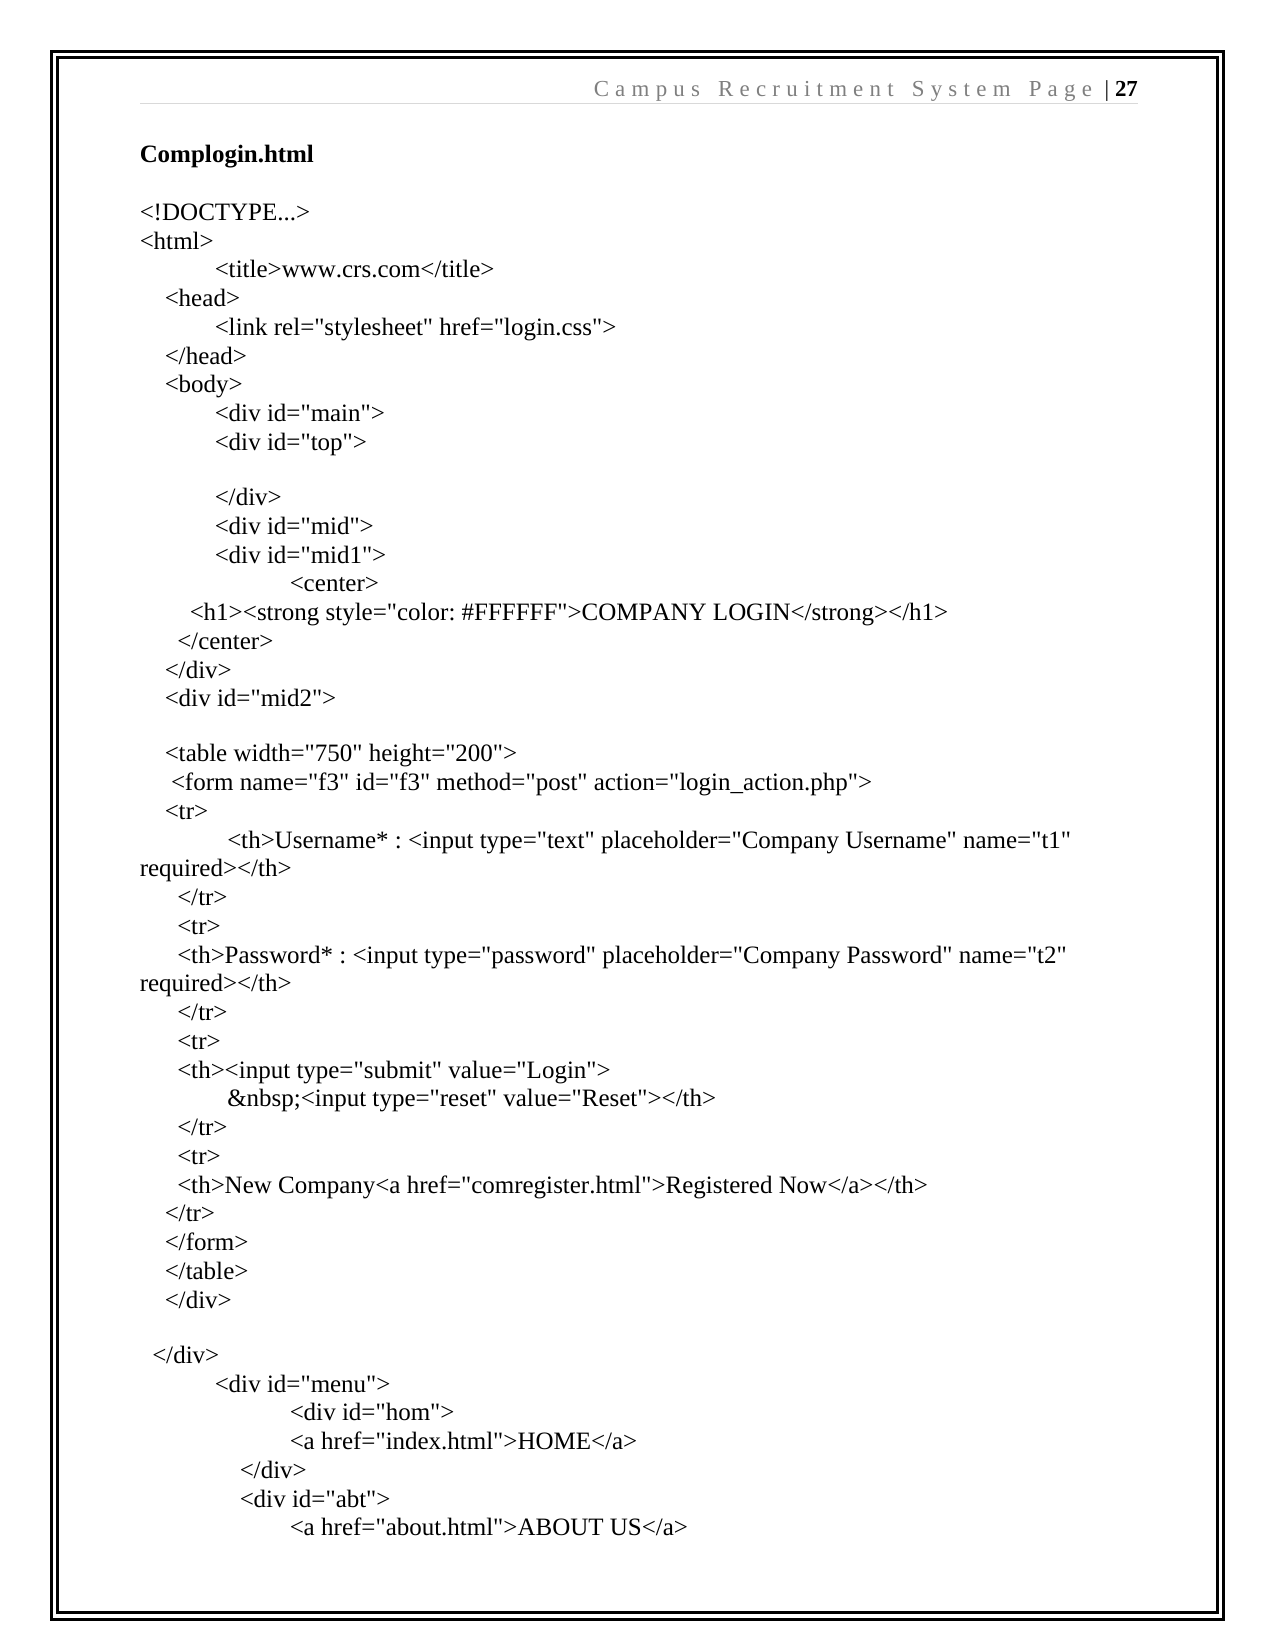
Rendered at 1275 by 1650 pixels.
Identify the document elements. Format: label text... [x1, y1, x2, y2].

text <a href="index.html">HOME</a> [139, 1426, 1138, 1455]
text <div id="mid1"> [139, 540, 1138, 568]
text </div> [139, 1340, 1138, 1369]
text <div id="hom"> [139, 1397, 1138, 1426]
text <tr> [139, 1026, 1138, 1055]
text <tr> [139, 796, 1138, 825]
text <th>New Company<a href="comregister.html">Registered Now</a></th> [139, 1170, 1138, 1198]
text <h1><strong style="color: #FFFFFF">COMPANY LOGIN</strong></h1> [139, 597, 1138, 626]
text <title>www.crs.com</title> [139, 254, 1138, 283]
text </head> [139, 341, 1138, 369]
text </div> [139, 1455, 1138, 1484]
text <th><input type="submit" value="Login"> [139, 1055, 1138, 1083]
text </tr> [139, 882, 1138, 911]
text <a href="about.html">ABOUT US</a> [139, 1512, 1138, 1541]
text <tr> [139, 911, 1138, 940]
text <th>Username* : <input type="text" placeholder="Company Username" name="t1" required></th> [139, 825, 1138, 882]
text <center> [139, 568, 1138, 597]
text <div id="main"> [139, 398, 1138, 427]
text <!DOCTYPE...> [139, 197, 1138, 226]
text <div id="mid"> [139, 511, 1138, 540]
text <div id="top"> [139, 427, 1138, 456]
text </div> [139, 655, 1138, 683]
text <table width="750" height="200"> [139, 738, 1138, 767]
text <form name="f3" id="f3" method="post" action="login_action.php"> [139, 767, 1138, 796]
text </tr> [139, 997, 1138, 1026]
text </tr> [139, 1198, 1138, 1227]
text <div id="menu"> [139, 1369, 1138, 1397]
text <th>Password* : <input type="password" placeholder="Company Password" name="t2" required></th> [139, 940, 1138, 997]
text &nbsp;<input type="reset" value="Reset"></th> [139, 1083, 1138, 1112]
text <div id="mid2"> [139, 683, 1138, 712]
text <div id="abt"> [139, 1484, 1138, 1512]
text </tr> [139, 1112, 1138, 1141]
text </form> [139, 1227, 1138, 1256]
text <html> [139, 226, 1138, 254]
text <body> [139, 369, 1138, 398]
text <tr> [139, 1141, 1138, 1170]
text <link rel="stylesheet" href="login.css"> [139, 312, 1138, 341]
text Complogin.html [139, 139, 1138, 168]
text </div> [139, 1285, 1138, 1313]
text <head> [139, 283, 1138, 312]
text </table> [139, 1256, 1138, 1285]
text </div> [139, 482, 1138, 511]
text </center> [139, 626, 1138, 655]
